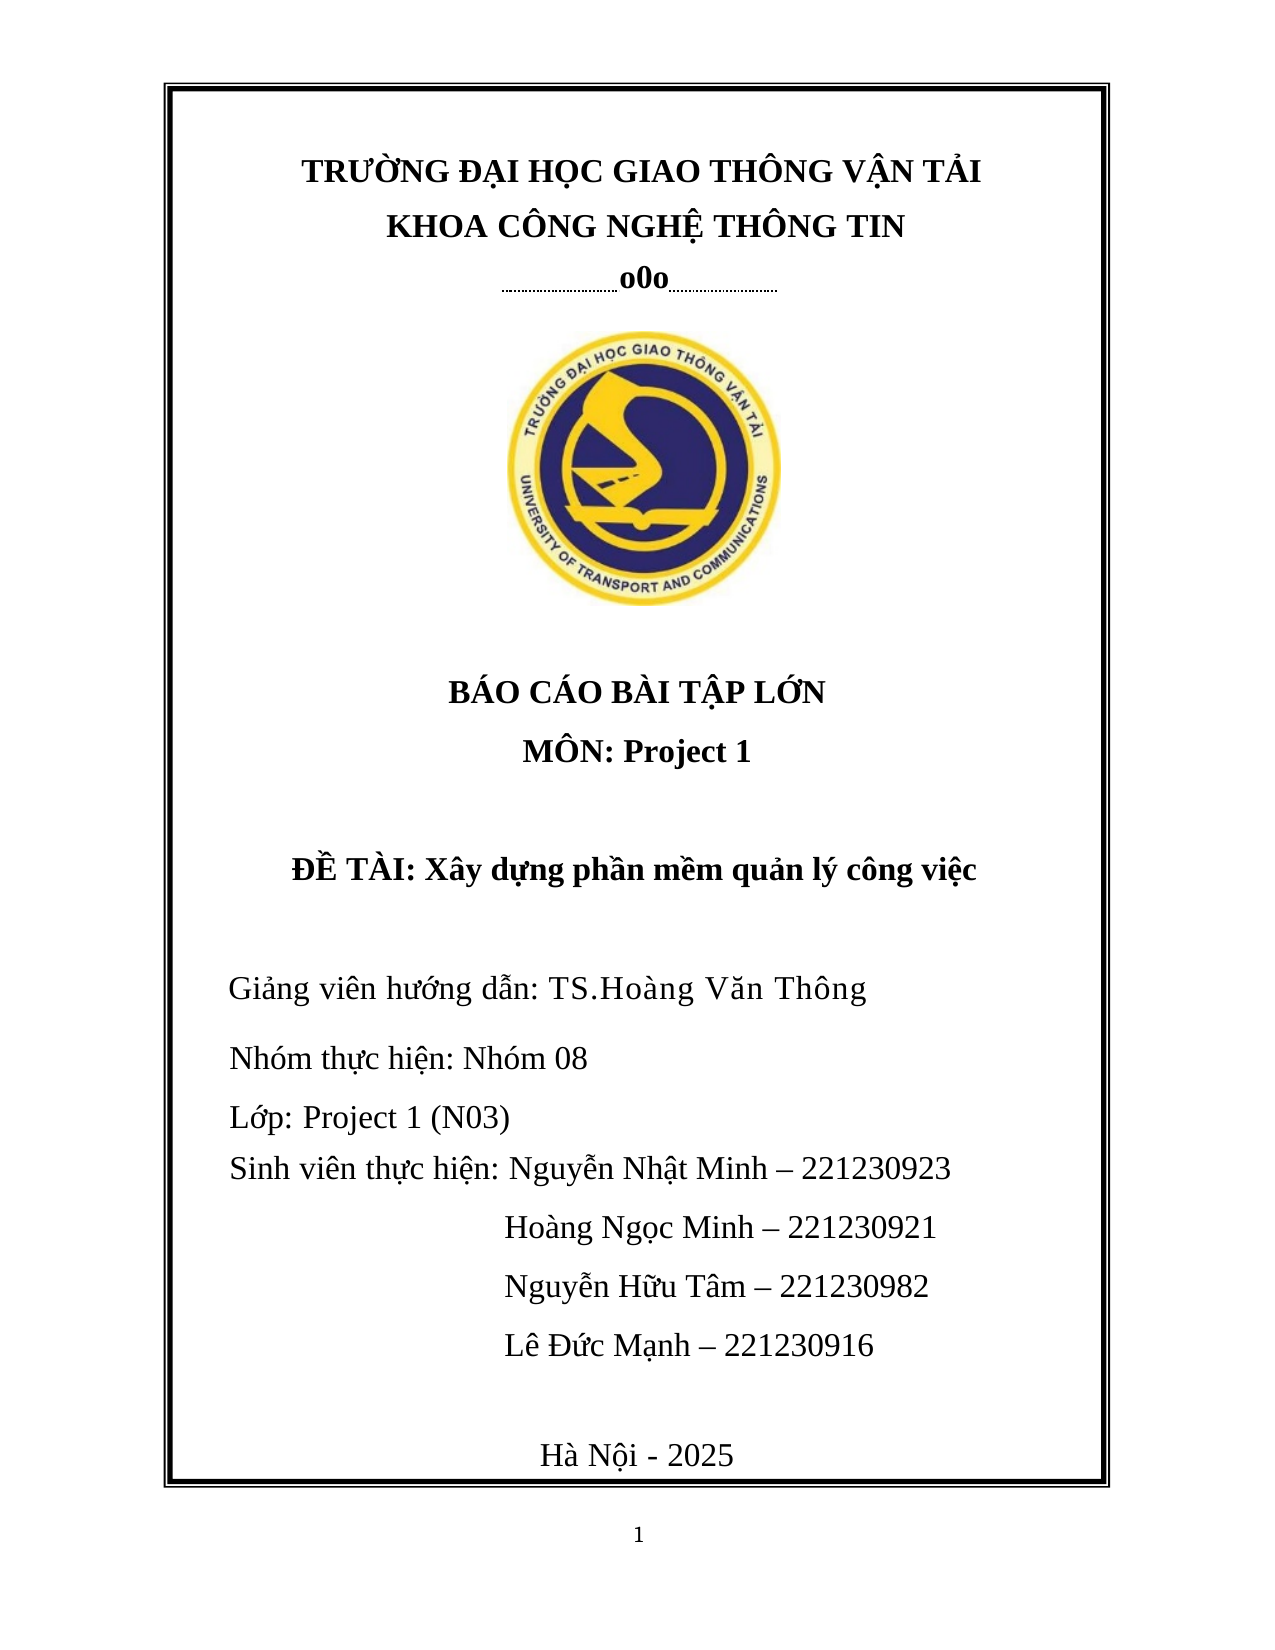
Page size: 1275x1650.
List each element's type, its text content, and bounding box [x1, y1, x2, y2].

text Lớp: Project 1 (N03) [154, 1097, 1123, 1135]
subtitle Hà Nội - 2025 [304, 1435, 969, 1474]
text BÁO CÁO BÀI TẬP LỚN [304, 672, 969, 710]
text MÔN: Project 1 [304, 731, 969, 769]
text Giảng viên hướng dẫn: TS.Hoàng Văn Thông [228, 968, 878, 1006]
text KHOA CÔNG NGHỆ THÔNG TIN [361, 206, 922, 244]
text Nguyễn Hữu Tâm – 221230982 [454, 1266, 1123, 1304]
text Hoàng Ngọc Minh – 221230921 [154, 1207, 1123, 1245]
text TRƯỜNG ĐẠI HỌC GIAO THÔNG VẬN TẢI [272, 152, 1011, 190]
picture [507, 331, 781, 606]
text o0o [156, 257, 1123, 295]
text Lê Đức Mạnh – 221230916 [454, 1325, 1123, 1364]
text ĐỀ TÀI: Xây dựng phần mềm quản lý công việc [228, 849, 1040, 888]
text Nhóm thực hiện: Nhóm 08 [154, 1038, 1123, 1076]
text Sinh viên thực hiện: Nguyễn Nhật Minh – 221230923 [154, 1148, 1123, 1186]
